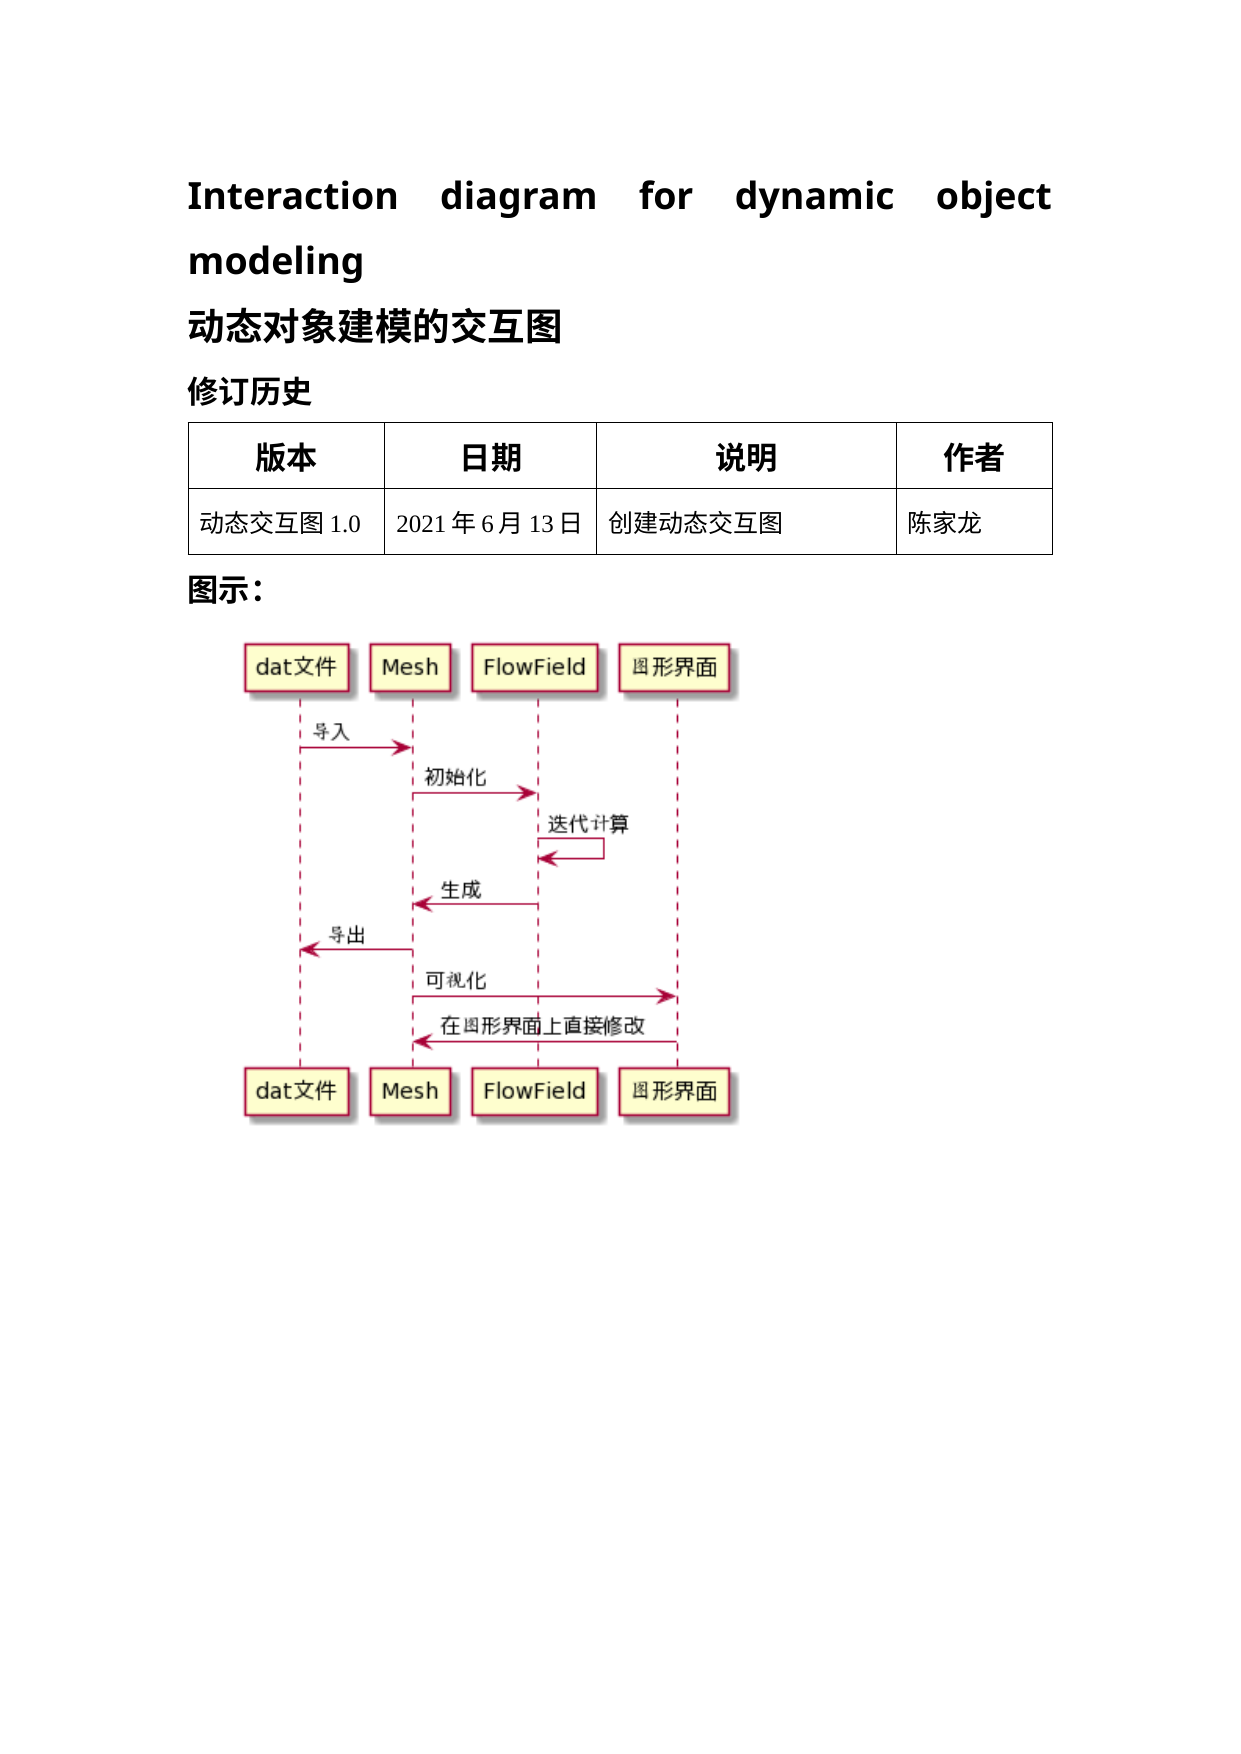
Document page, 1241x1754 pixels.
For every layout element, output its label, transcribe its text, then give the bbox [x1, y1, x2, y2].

table_cell 陈家龙 [897, 489, 1052, 554]
text Interaction diagram for dynamic object modeling [187, 162, 1053, 292]
table_header 说明 [597, 423, 896, 488]
text 图示： [187, 555, 1053, 620]
table_cell 2021年6月13日 [385, 489, 596, 554]
table_header 作者 [897, 423, 1052, 488]
table_cell 动态交互图1.0 [189, 489, 384, 554]
picture [237, 636, 749, 1135]
text 动态对象建模的交互图 [187, 292, 1053, 357]
table_cell 创建动态交互图 [597, 489, 896, 554]
text 修订历史 [187, 357, 1053, 422]
table_header 版本 [189, 423, 384, 488]
table_header 日期 [385, 423, 596, 488]
